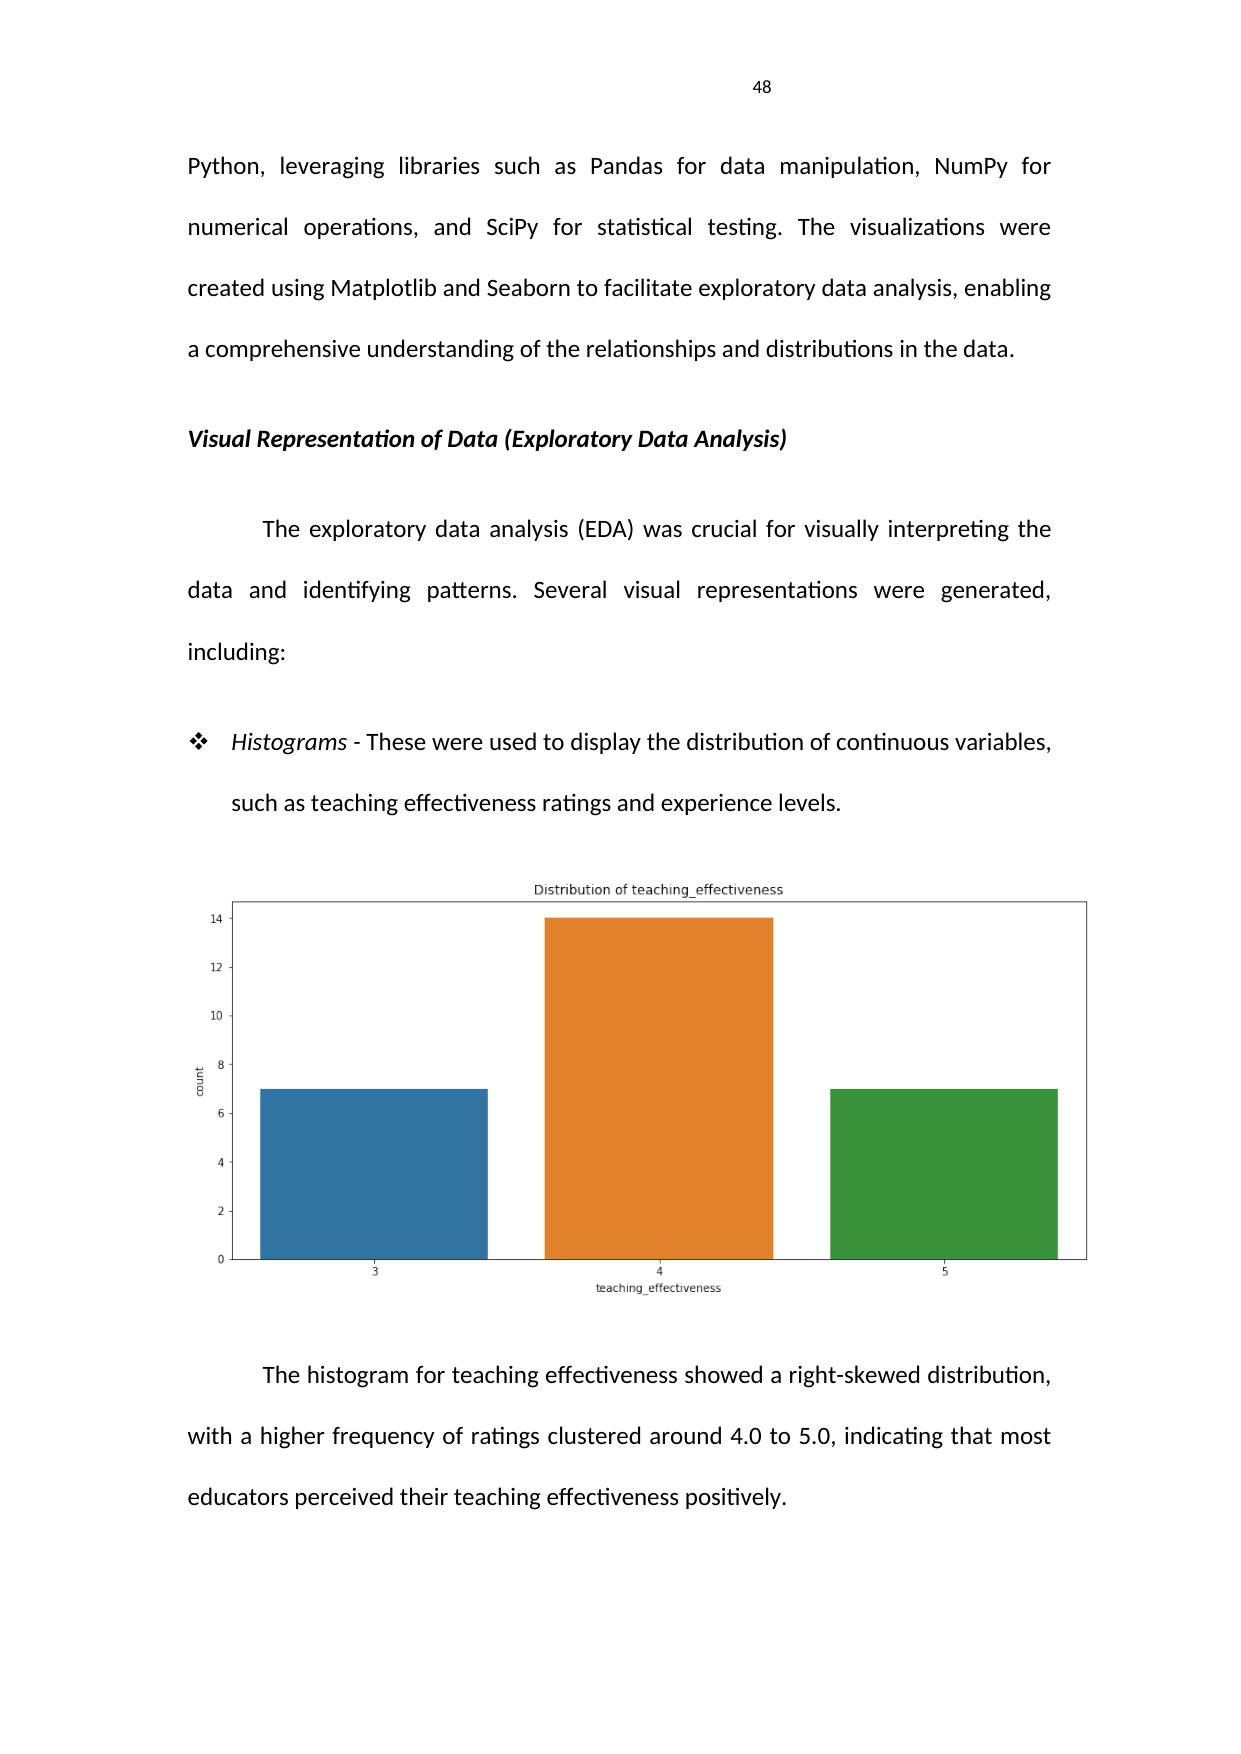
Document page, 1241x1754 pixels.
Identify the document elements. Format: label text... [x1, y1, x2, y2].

text Visual Representation of Data (Exploratory Data Analysis) [187, 423, 1053, 454]
list The histogram for teaching effectiveness showed a right-skewed distribution, with a higher frequency of ratings clustered around 4.0 to 5.0, indicating that most educators perceived their teaching effectiveness positively. [187, 1359, 1053, 1512]
text The exploratory data analysis (EDA) was crucial for visually interpreting the data and identifying patterns. Several visual representations were generated, including: [187, 513, 1053, 666]
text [187, 150, 1053, 364]
list Histograms - These were used to display the distribution of continuous variables, such as teaching effectiveness ratings and experience levels. [187, 726, 1053, 817]
picture [187, 877, 1094, 1302]
